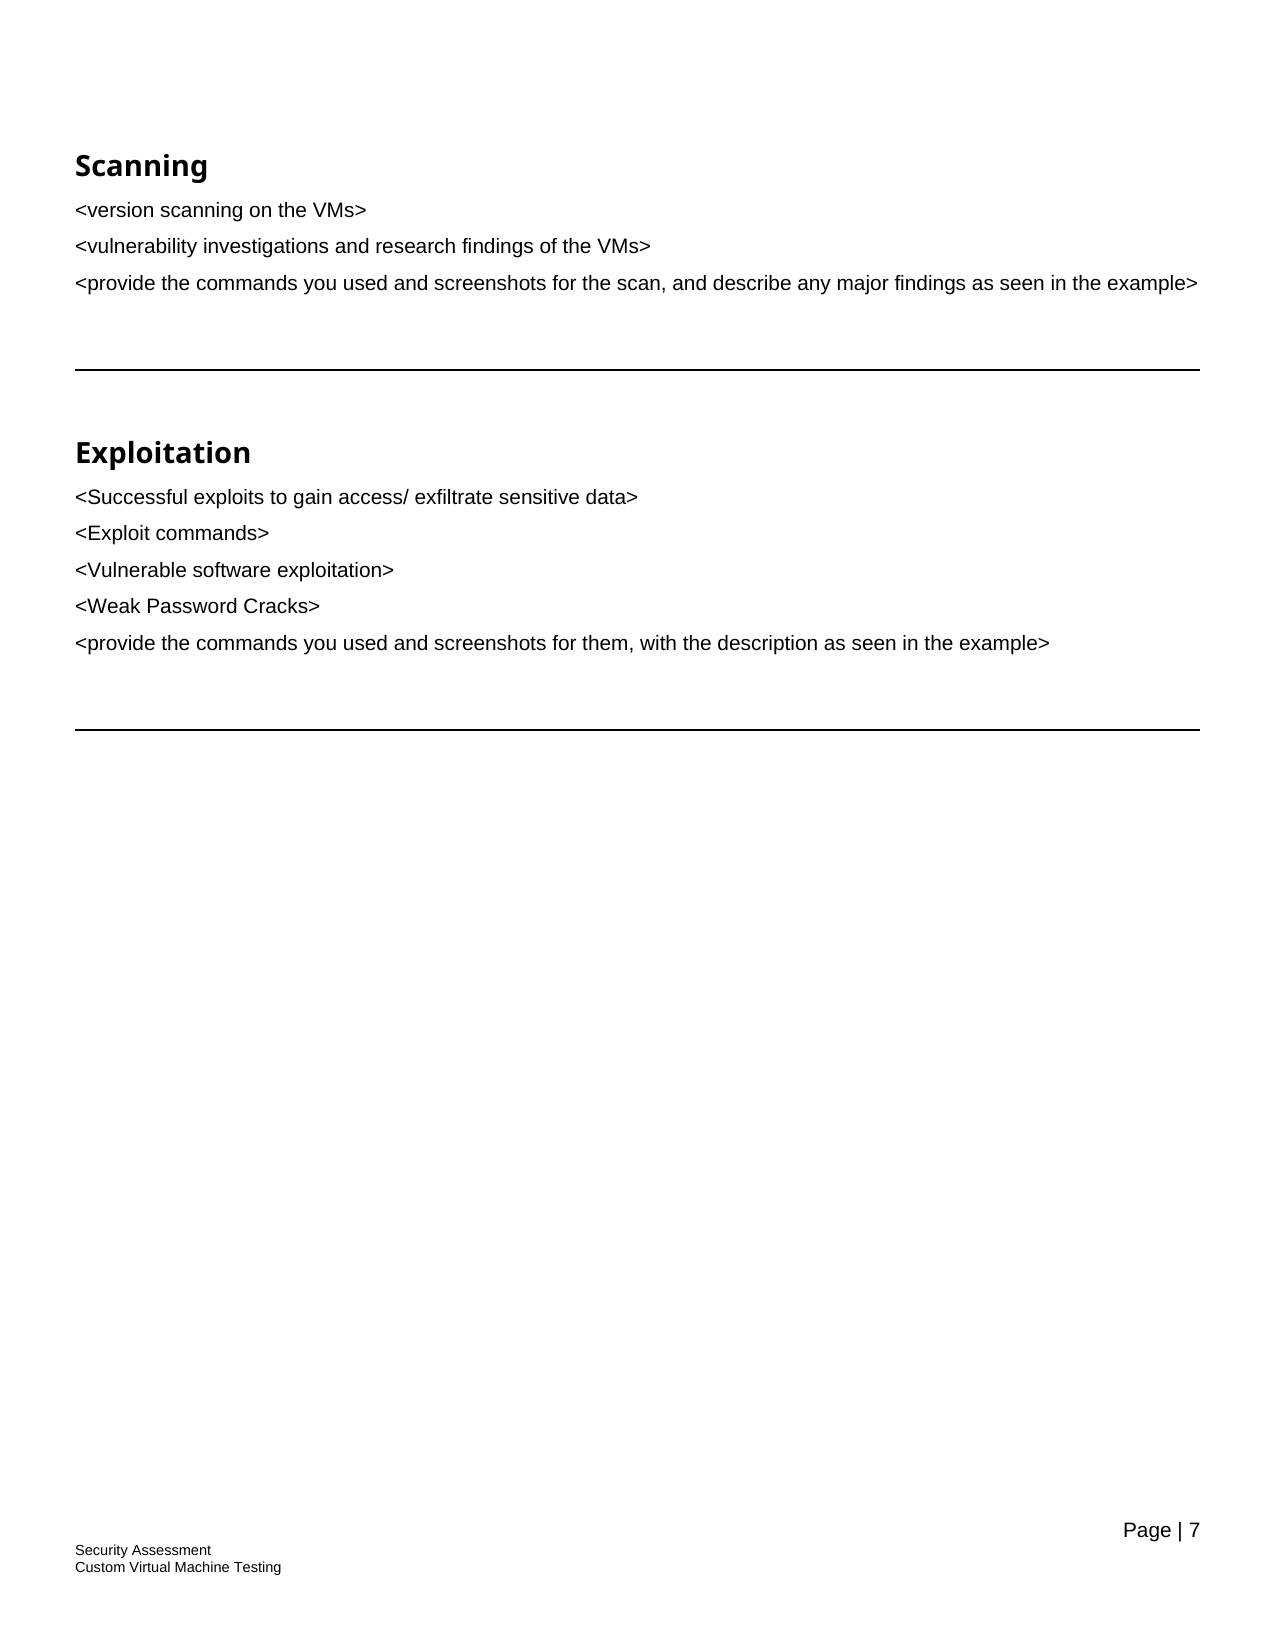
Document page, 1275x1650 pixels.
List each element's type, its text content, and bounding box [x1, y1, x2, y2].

text <vulnerability investigations and research findings of the VMs> [75, 234, 1200, 258]
text <Exploit commands> [75, 521, 1200, 545]
text <Vulnerable software exploitation> [75, 558, 1200, 582]
text <provide the commands you used and screenshots for the scan, and describe any major findings as seen in the example> [75, 271, 1200, 294]
subtitle Scanning [75, 145, 1200, 185]
text <version scanning on the VMs> [75, 198, 1200, 222]
text <Successful exploits to gain access/ exfiltrate sensitive data> [75, 485, 1200, 509]
text <Weak Password Cracks> [75, 594, 1200, 618]
subtitle Exploitation [75, 432, 1200, 472]
text <provide the commands you used and screenshots for them, with the description as seen in the example> [75, 631, 1200, 654]
